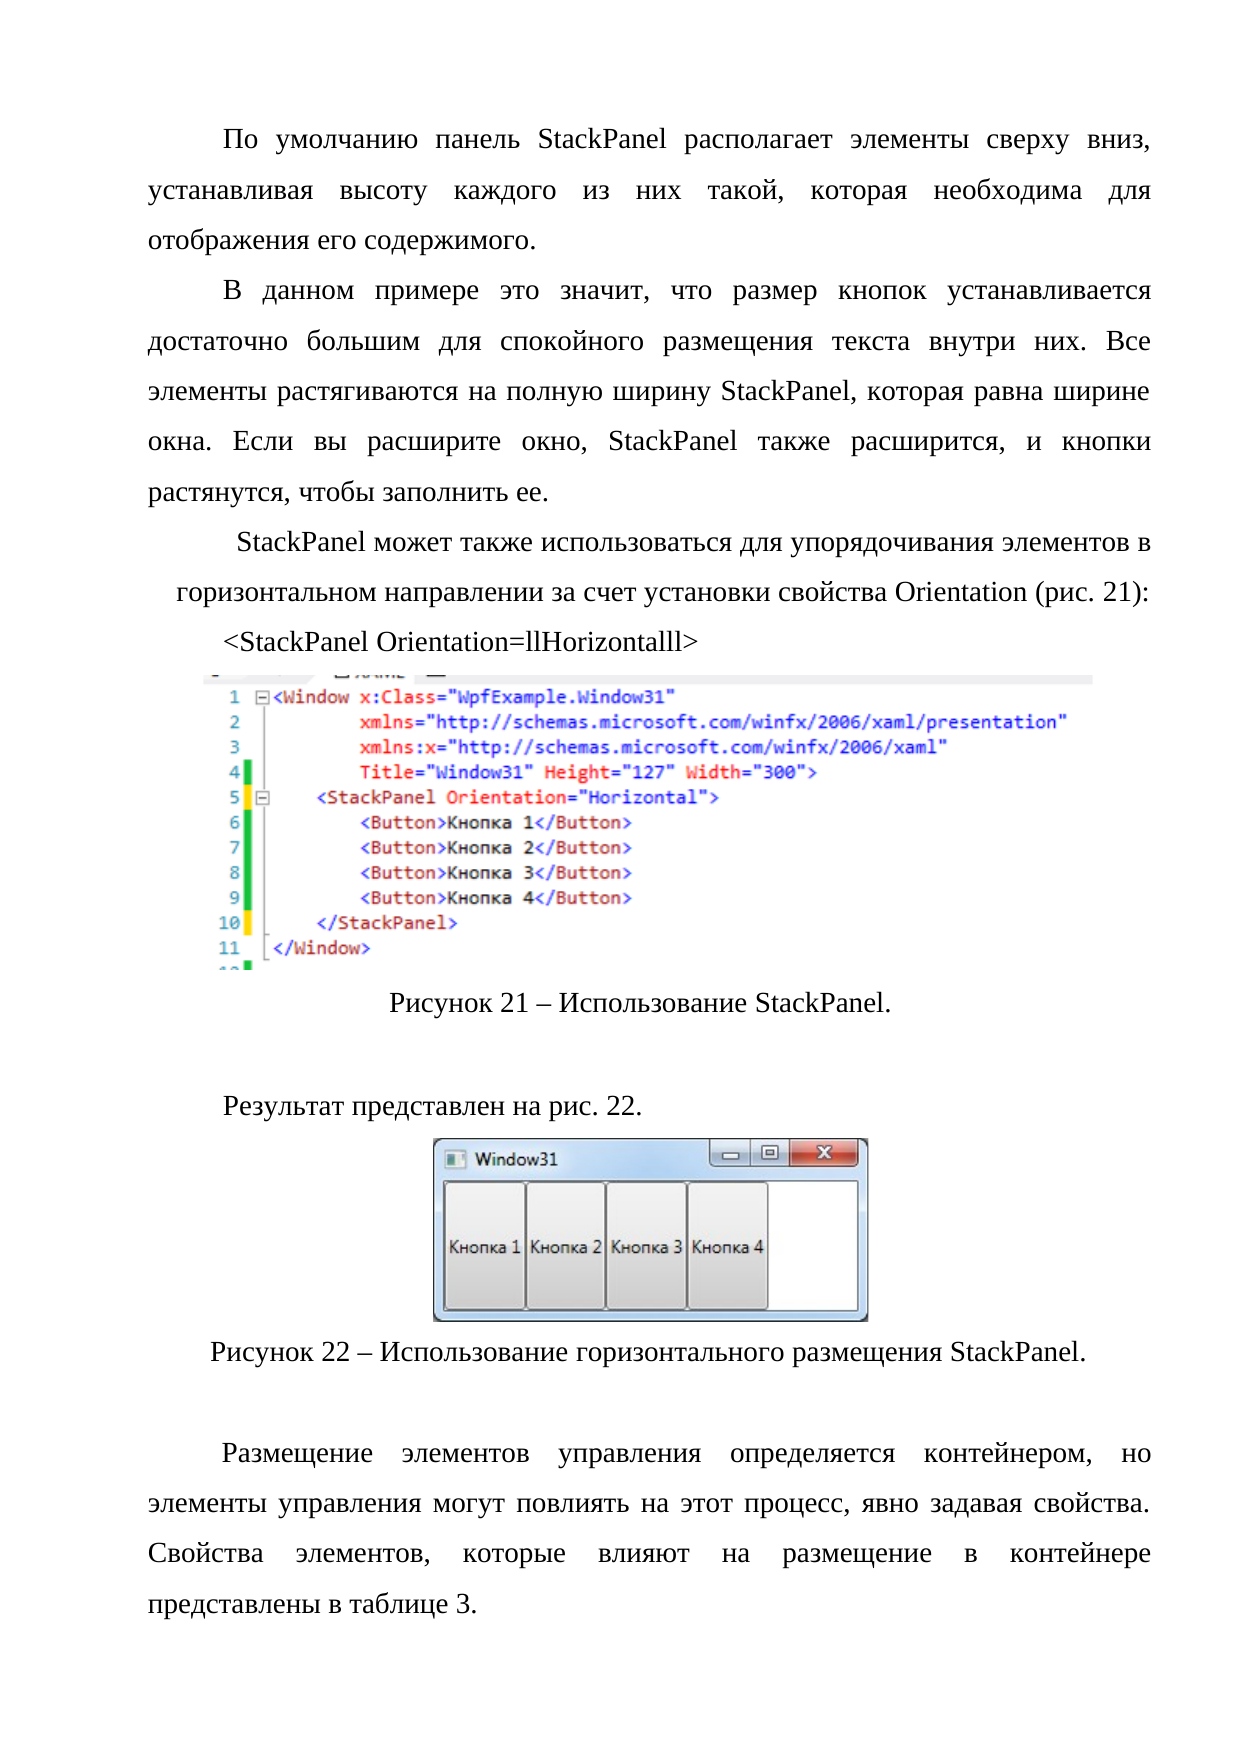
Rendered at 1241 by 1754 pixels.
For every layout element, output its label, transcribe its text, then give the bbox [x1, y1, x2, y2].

picture [203, 675, 1093, 970]
table_header [183, 676, 1118, 979]
table_cell Рисунок 21 – Использование StackPanel. [183, 980, 1118, 1021]
picture [433, 1138, 869, 1322]
text По умолчанию панель StackPanel располагает элементы сверху вниз, устанавливая высоту каждого из них такой, которая необходима для отображения его содержимого. [148, 122, 1151, 256]
text Результат представлен на рис. 22. [223, 1088, 1176, 1121]
text Размещение элементов управления определяется контейнером, но элементы управления могут повлиять на этот процесс, явно задавая свойства. Свойства элементов, которые влияют на размещение в контейнере представлены в таблице 3. [148, 1435, 1151, 1619]
text В данном примере это значит, что размер кнопок устанавливается достаточно большим для спокойного размещения текста внутри них. Все элементы растягиваются на полную ширину StackPanel, которая равна ширине окна. Если вы расширите окно, StackPanel также расширится, и кнопки растянутся, чтобы заполнить ее. [148, 272, 1151, 507]
text <StackPanel Orientation=llHorizontalll> [223, 625, 1176, 658]
text StackPanel может также использоваться для упорядочивания элементов в горизонтальном направлении за счет установки свойства Orientation (рис. 21): [176, 524, 1152, 608]
